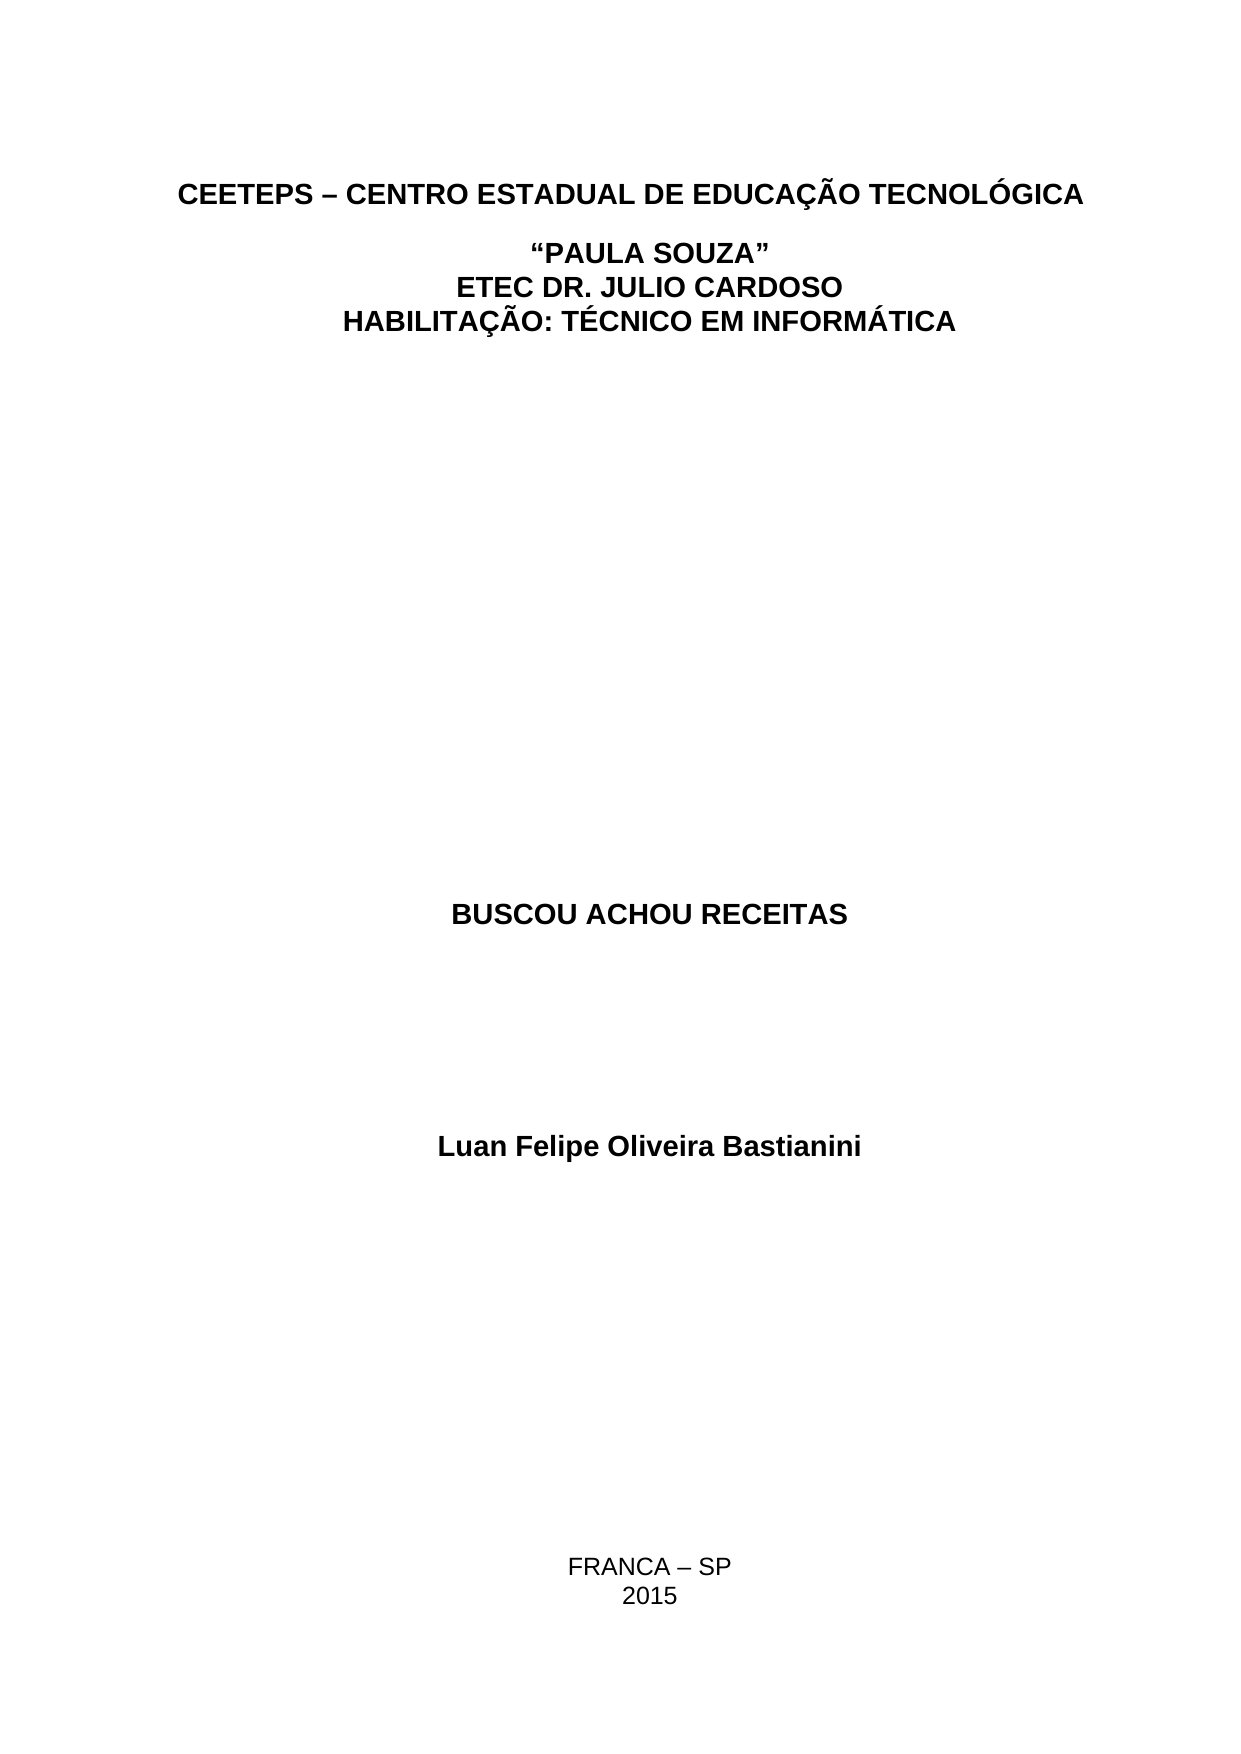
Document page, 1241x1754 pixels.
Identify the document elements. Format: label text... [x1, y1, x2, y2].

text BUSCOU ACHOU RECEITAS [177, 897, 1122, 931]
text 2015 [177, 1581, 1122, 1609]
text Luan Felipe Oliveira Bastianini [177, 1129, 1122, 1162]
text FRANCA – SP [177, 1552, 1122, 1581]
text ETEC DR. JULIO CARDOSO [177, 270, 1122, 304]
text “PAULA SOUZA” [177, 237, 1122, 270]
text CEETEPS – CENTRO ESTADUAL DE EDUCAÇÃO TECNOLÓGICA [177, 177, 1122, 211]
text HABILITAÇÃO: TÉCNICO EM INFORMÁTICA [177, 304, 1122, 337]
